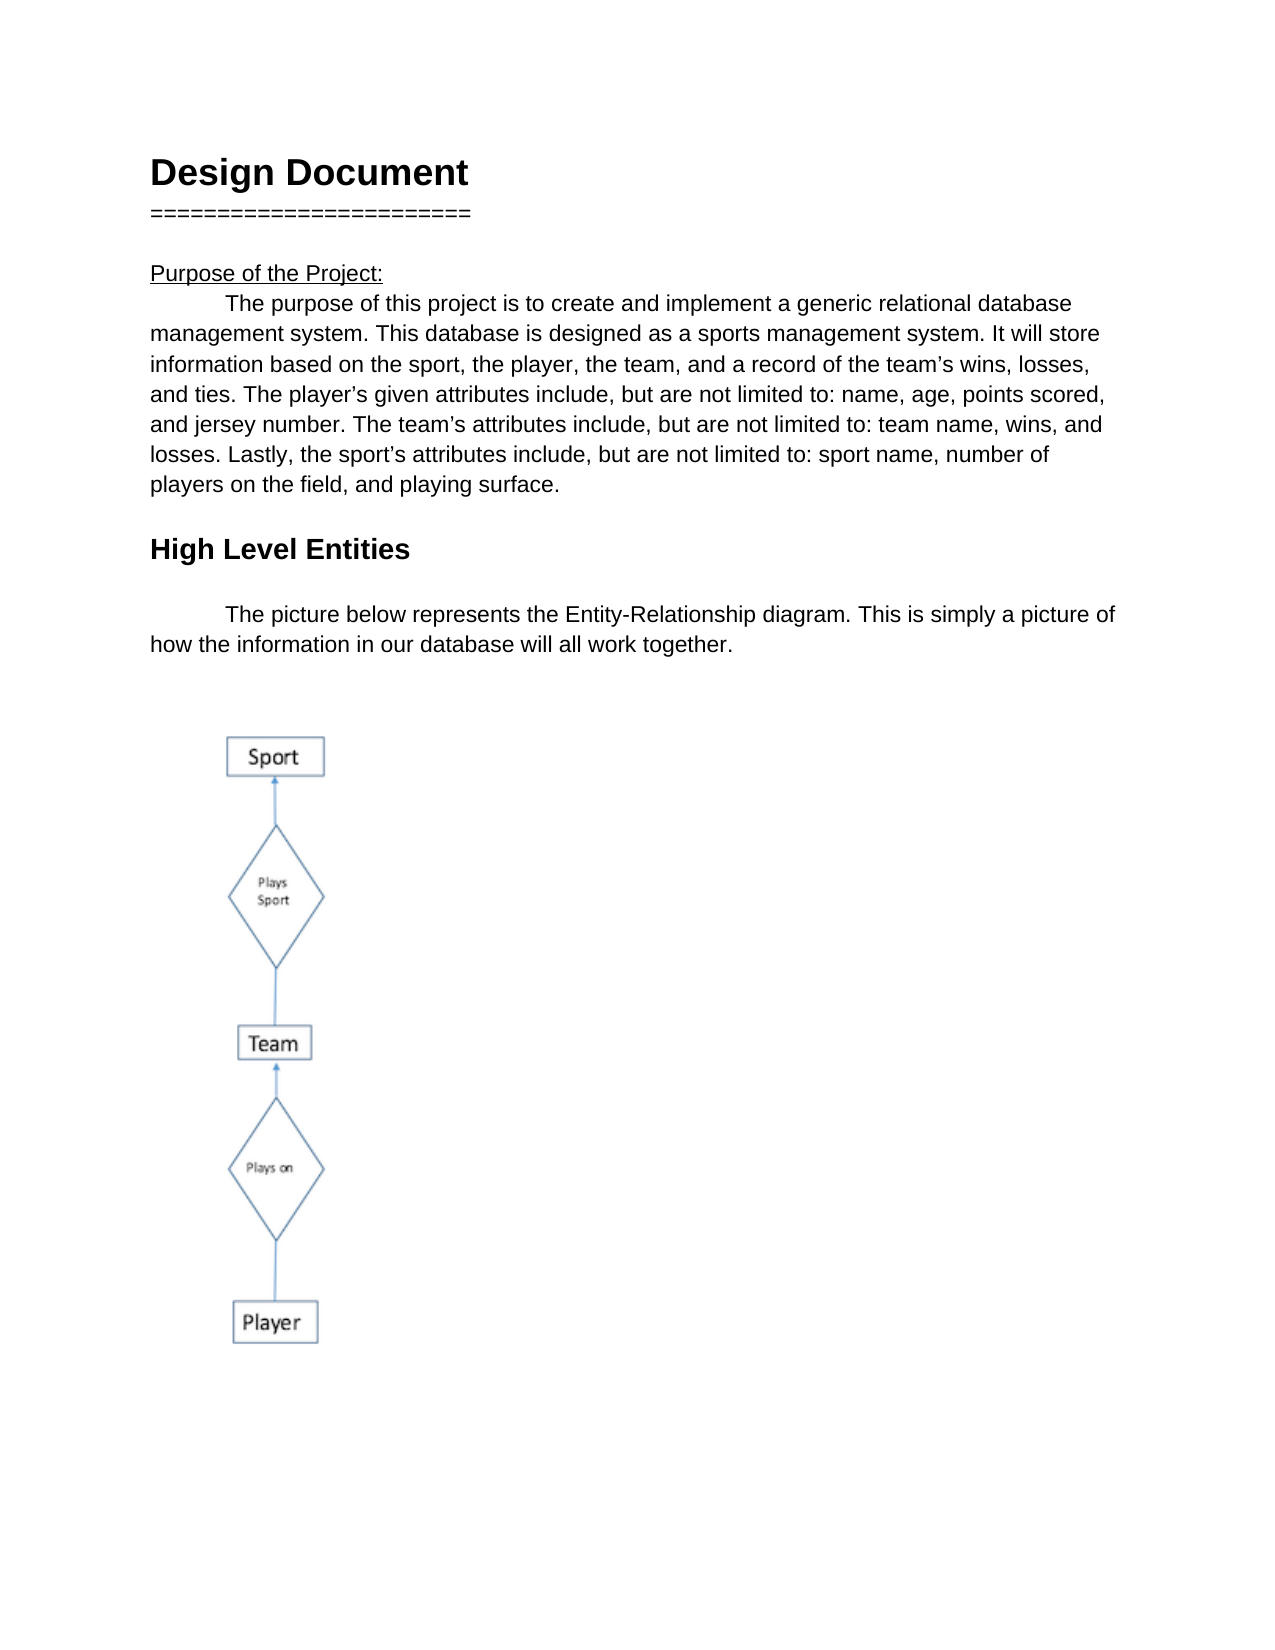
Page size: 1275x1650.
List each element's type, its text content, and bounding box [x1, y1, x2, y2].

picture [150, 721, 416, 1355]
text ======================== [150, 199, 1125, 226]
text High Level Entities [150, 532, 1125, 565]
text The purpose of this project is to create and implement a generic relational database management system. This database is designed as a sports management system. It will store information based on the sport, the player, the team, and a record of the team’s wins, losses, and ties. The player’s given attributes include, but are not limited to: name, age, points scored, and jersey number. The team’s attributes include, but are not limited to: team name, wins, and losses. Lastly, the sport’s attributes include, but are not limited to: sport name, number of players on the field, and playing surface. [150, 290, 1125, 498]
text Purpose of the Project: [150, 260, 1125, 286]
text The picture below represents the Entity-Relationship diagram. This is simply a picture of how the information in our database will all work together. [150, 601, 1125, 657]
text Design Document [150, 150, 1125, 193]
